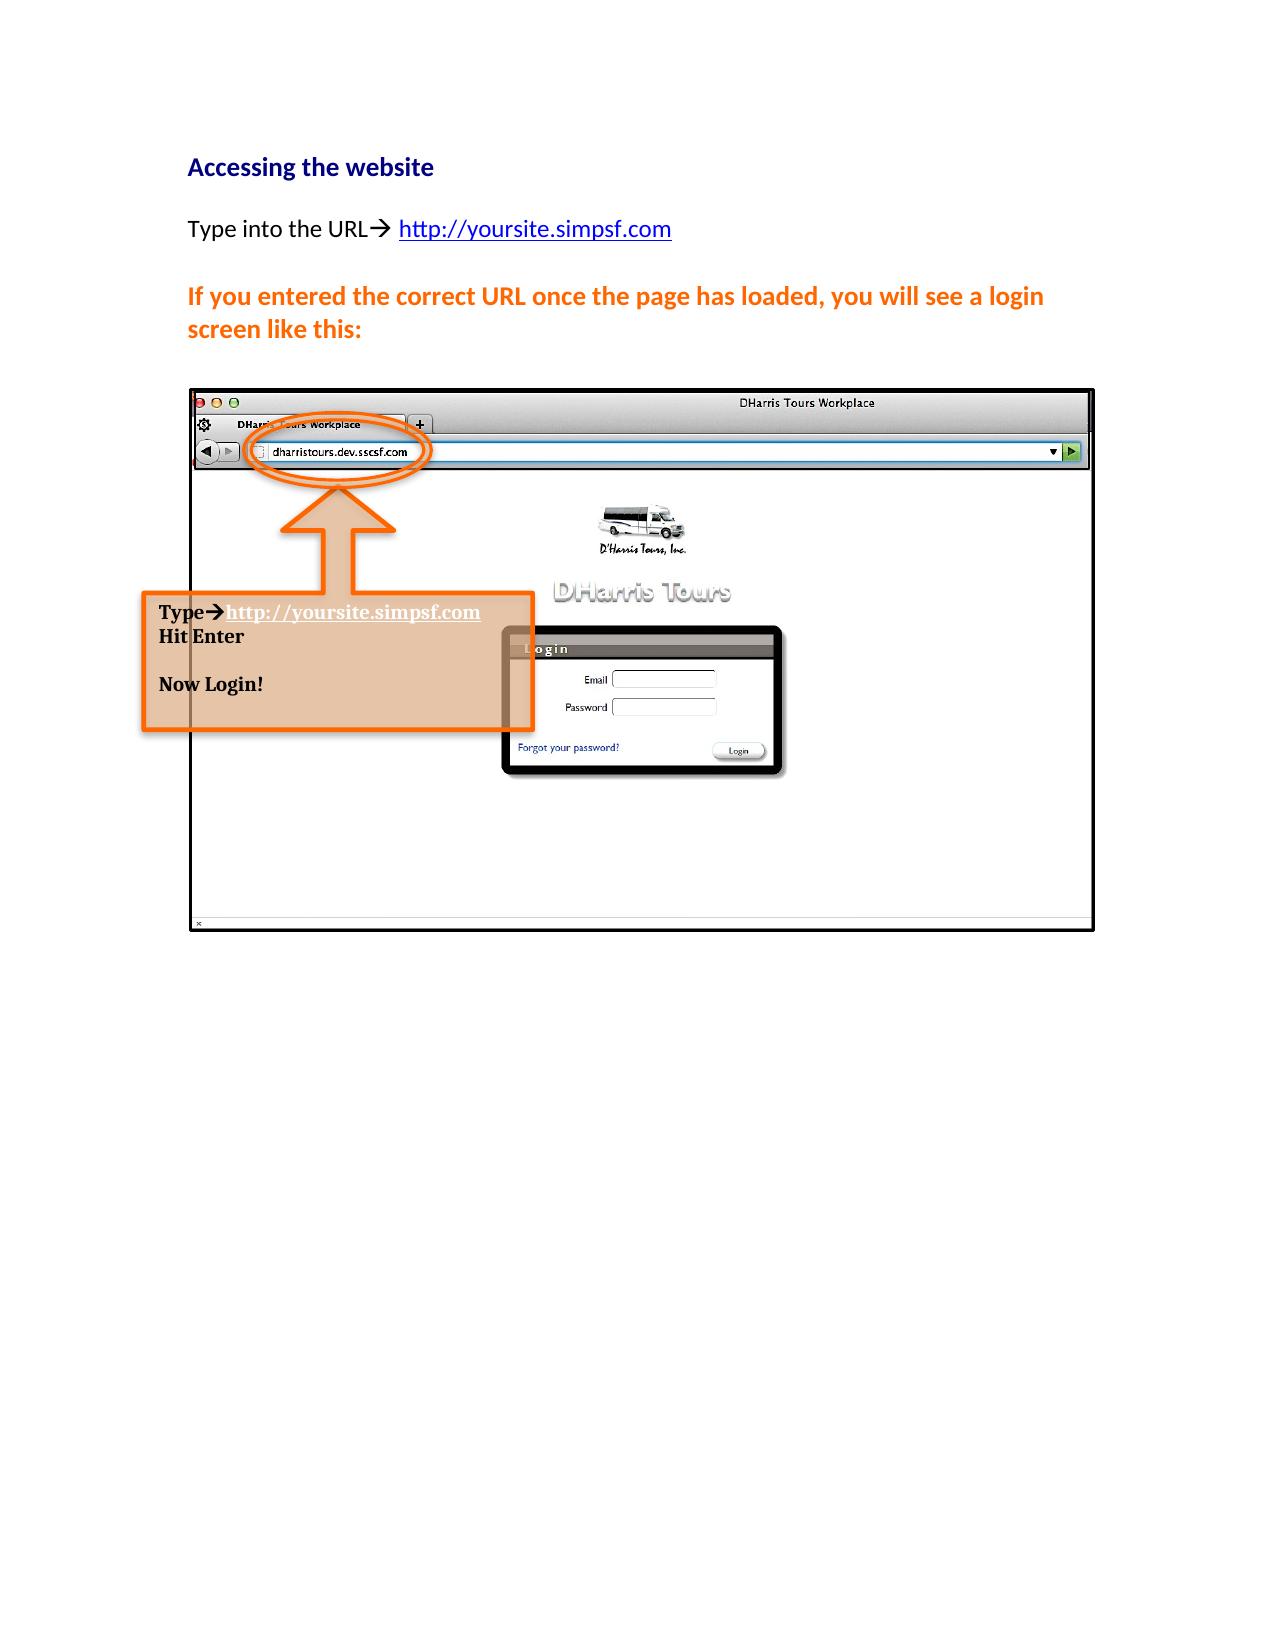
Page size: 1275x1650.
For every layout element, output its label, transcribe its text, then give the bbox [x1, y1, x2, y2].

picture [281, 470, 394, 478]
picture [192, 391, 328, 590]
subtitle Accessing the website [187, 150, 1087, 183]
text If you entered the correct URL once the page has loaded, you will see a login screen like this: [187, 279, 1087, 345]
picture [196, 392, 1088, 468]
picture [192, 391, 1092, 929]
picture [253, 422, 422, 468]
text Type into the URL http://yoursite.simpsf.com [187, 213, 1087, 244]
